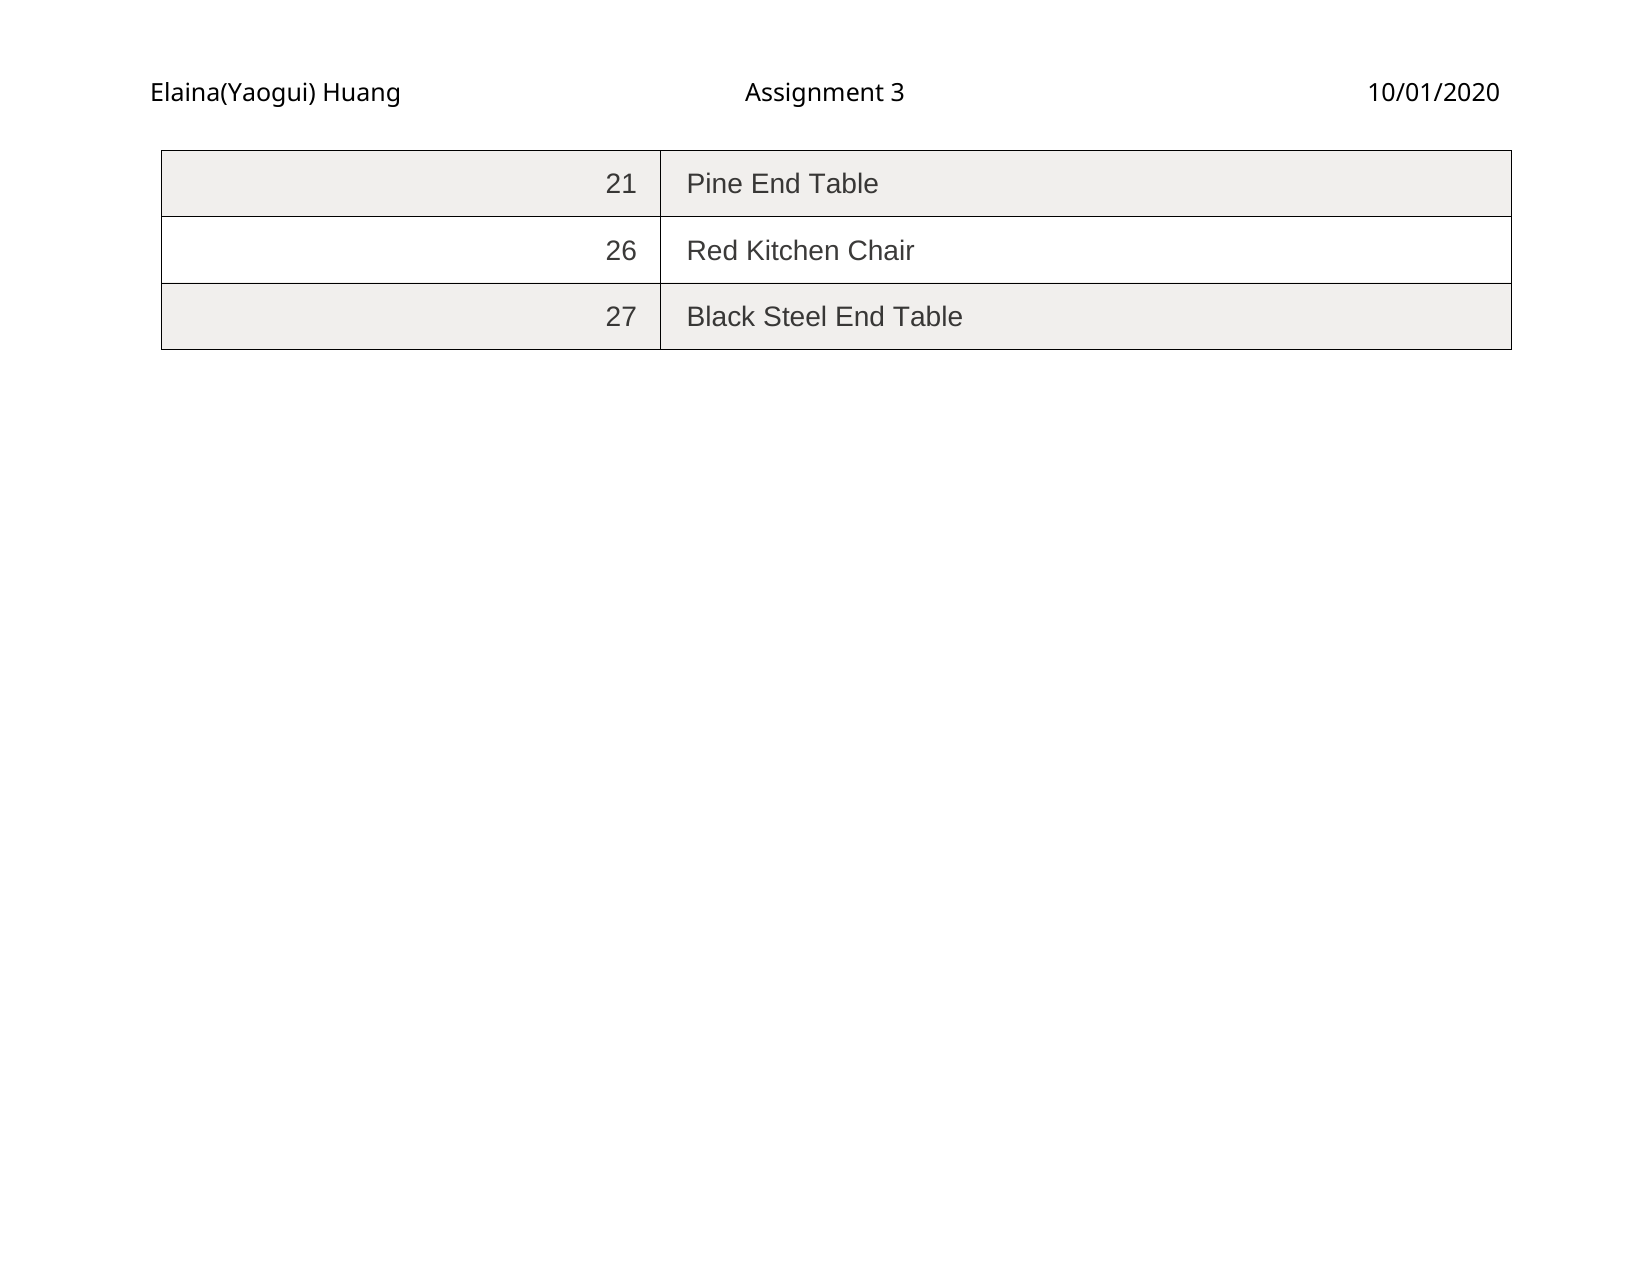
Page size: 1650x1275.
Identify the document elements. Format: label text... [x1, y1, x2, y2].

table_cell 21 [162, 151, 660, 216]
table_cell Pine End Table [661, 151, 1511, 216]
table_cell Red Kitchen Chair [661, 217, 1511, 282]
table_cell Black Steel End Table [661, 284, 1511, 349]
table_cell 26 [162, 217, 660, 282]
table_cell 27 [162, 284, 660, 349]
